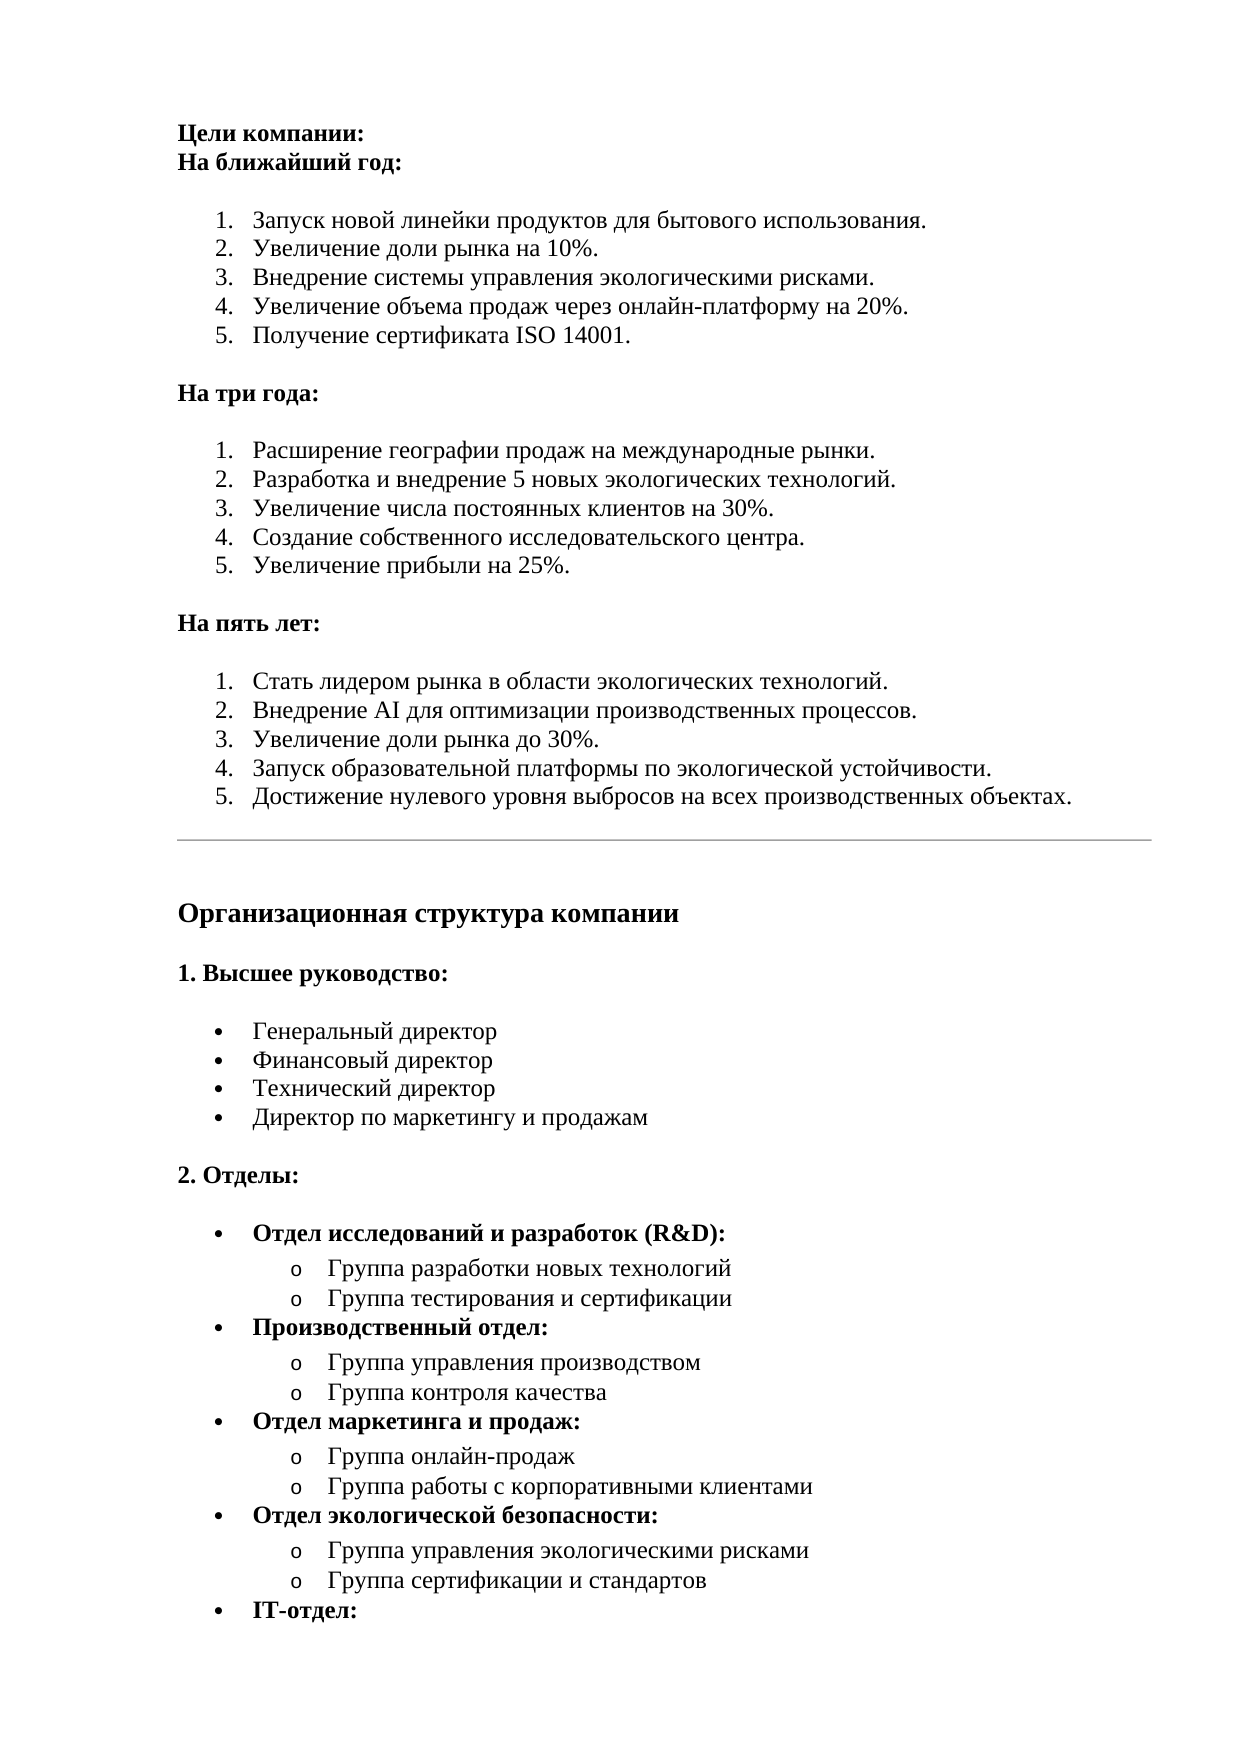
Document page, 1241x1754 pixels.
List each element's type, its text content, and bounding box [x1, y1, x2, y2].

list Отдел маркетинга и продаж: [215, 1406, 1152, 1435]
list Группа управления производством [290, 1347, 1152, 1377]
text 1. Высшее руководство: [177, 958, 1152, 987]
list Отдел исследований и разработок (R&D): [215, 1218, 1152, 1247]
list Разработка и внедрение 5 новых экологических технологий. [215, 464, 1152, 493]
text Организационная структура компании [177, 897, 1152, 929]
text Цели компании: На ближайший год: [177, 118, 1152, 176]
list Директор по маркетингу и продажам [215, 1102, 1152, 1131]
list Достижение нулевого уровня выбросов на всех производственных объектах. [215, 781, 1152, 810]
text 2. Отделы: [177, 1160, 1152, 1189]
list Группа управления экологическими рисками [290, 1536, 1152, 1565]
list Получение сертификата ISO 14001. [215, 320, 1152, 348]
list Создание собственного исследовательского центра. [215, 522, 1152, 551]
list Группа работы с корпоративными клиентами [290, 1471, 1152, 1501]
list Увеличение прибыли на 25%. [215, 551, 1152, 579]
list Внедрение системы управления экологическими рисками. [215, 262, 1152, 291]
list Внедрение AI для оптимизации производственных процессов. [215, 695, 1152, 724]
list Отдел экологической безопасности: [215, 1501, 1152, 1529]
list Запуск образовательной платформы по экологической устойчивости. [215, 753, 1152, 781]
list Группа сертификации и стандартов [290, 1565, 1152, 1595]
list Запуск новой линейки продуктов для бытового использования. [215, 205, 1152, 233]
list Производственный отдел: [215, 1312, 1152, 1341]
list Группа тестирования и сертификации [290, 1283, 1152, 1312]
list Увеличение доли рынка на 10%. [215, 233, 1152, 262]
list Генеральный директор [215, 1016, 1152, 1045]
list Группа разработки новых технологий [290, 1253, 1152, 1283]
list Увеличение доли рынка до 30%. [215, 724, 1152, 753]
list Технический директор [215, 1073, 1152, 1102]
text На три года: [177, 378, 1152, 406]
list Увеличение объема продаж через онлайн-платформу на 20%. [215, 291, 1152, 320]
list Стать лидером рынка в области экологических технологий. [215, 666, 1152, 695]
list Увеличение числа постоянных клиентов на 30%. [215, 493, 1152, 522]
list Группа контроля качества [290, 1377, 1152, 1406]
list Группа онлайн-продаж [290, 1441, 1152, 1471]
list Расширение географии продаж на международные рынки. [215, 436, 1152, 464]
list Финансовый директор [215, 1045, 1152, 1073]
text На пять лет: [177, 608, 1152, 637]
list IT-отдел: [215, 1595, 1152, 1623]
